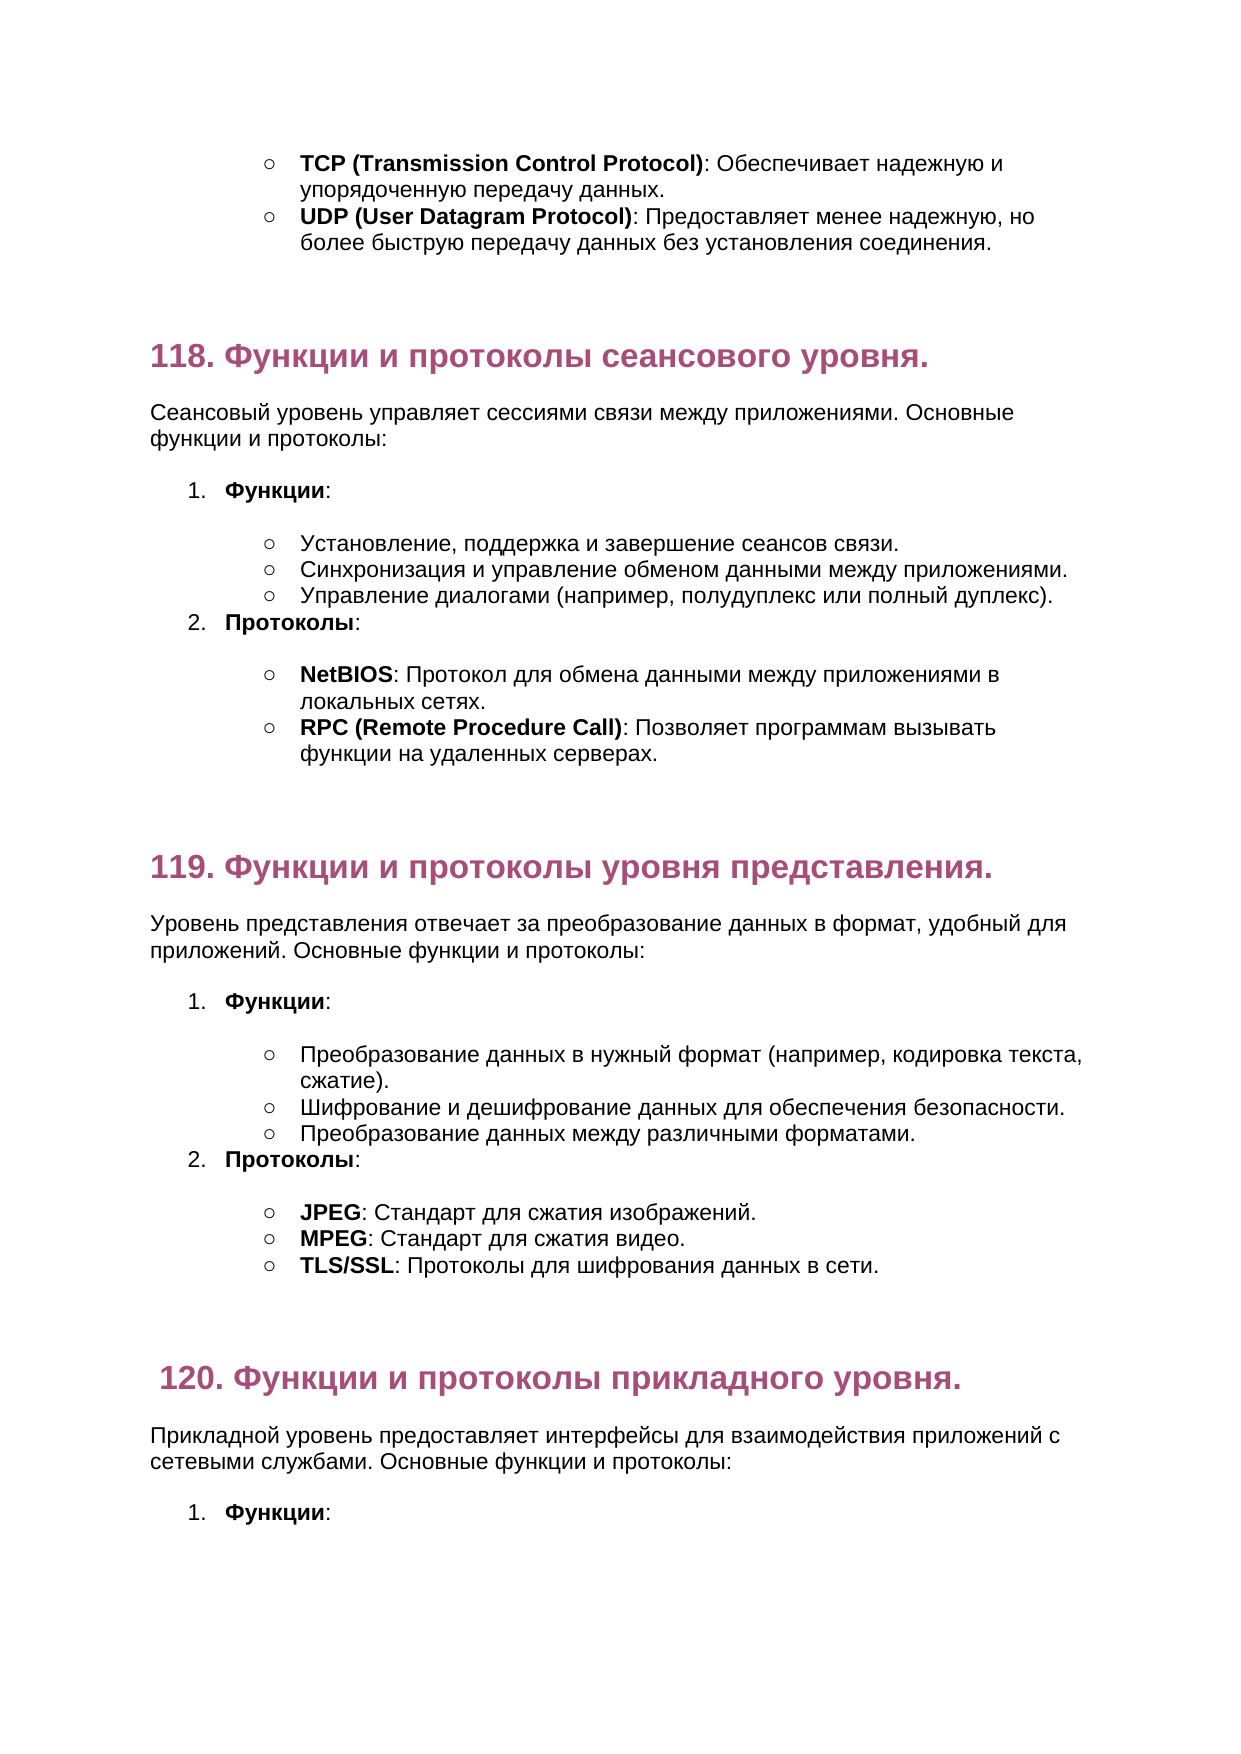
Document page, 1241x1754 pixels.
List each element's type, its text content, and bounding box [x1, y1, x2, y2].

list Синхронизация и управление обменом данными между приложениями. [262, 556, 1090, 582]
list Установление, поддержка и завершение сеансов связи. [262, 529, 1090, 556]
list UDP (User Datagram Protocol): Предоставляет менее надежную, но более быструю передачу данных без установления соединения. [262, 203, 1090, 255]
list Управление диалогами (например, полудуплекс или полный дуплекс). [262, 582, 1090, 608]
list Протоколы: [187, 1146, 1090, 1199]
subtitle 118. Функции и протоколы сеансового уровня. [150, 336, 1090, 374]
text Прикладной уровень предоставляет интерфейсы для взаимодействия приложений с сетевыми службами. Основные функции и протоколы: [150, 1422, 1090, 1474]
list NetBIOS: Протокол для обмена данными между приложениями в локальных сетях. [262, 661, 1090, 714]
list Шифрование и дешифрование данных для обеспечения безопасности. [262, 1093, 1090, 1120]
list TCP (Transmission Control Protocol): Обеспечивает надежную и упорядоченную передачу данных. [262, 150, 1090, 203]
list Преобразование данных в нужный формат (например, кодировка текста, сжатие). [262, 1041, 1090, 1093]
text Сеансовый уровень управляет сессиями связи между приложениями. Основные функции и протоколы: [150, 399, 1090, 452]
list Функции: [187, 477, 1090, 529]
subtitle 119. Функции и протоколы уровня представления. [150, 847, 1090, 885]
list JPEG: Стандарт для сжатия изображений. [262, 1199, 1090, 1225]
subtitle 120. Функции и протоколы прикладного уровня. [150, 1358, 1090, 1397]
list RPC (Remote Procedure Call): Позволяет программам вызывать функции на удаленных серверах. [262, 714, 1090, 767]
text Уровень представления отвечает за преобразование данных в формат, удобный для приложений. Основные функции и протоколы: [150, 910, 1090, 963]
list Функции: [187, 1499, 1090, 1552]
list TLS/SSL: Протоколы для шифрования данных в сети. [262, 1252, 1090, 1278]
list Протоколы: [187, 608, 1090, 661]
list Функции: [187, 988, 1090, 1041]
list Преобразование данных между различными форматами. [262, 1120, 1090, 1146]
list MPEG: Стандарт для сжатия видео. [262, 1225, 1090, 1252]
